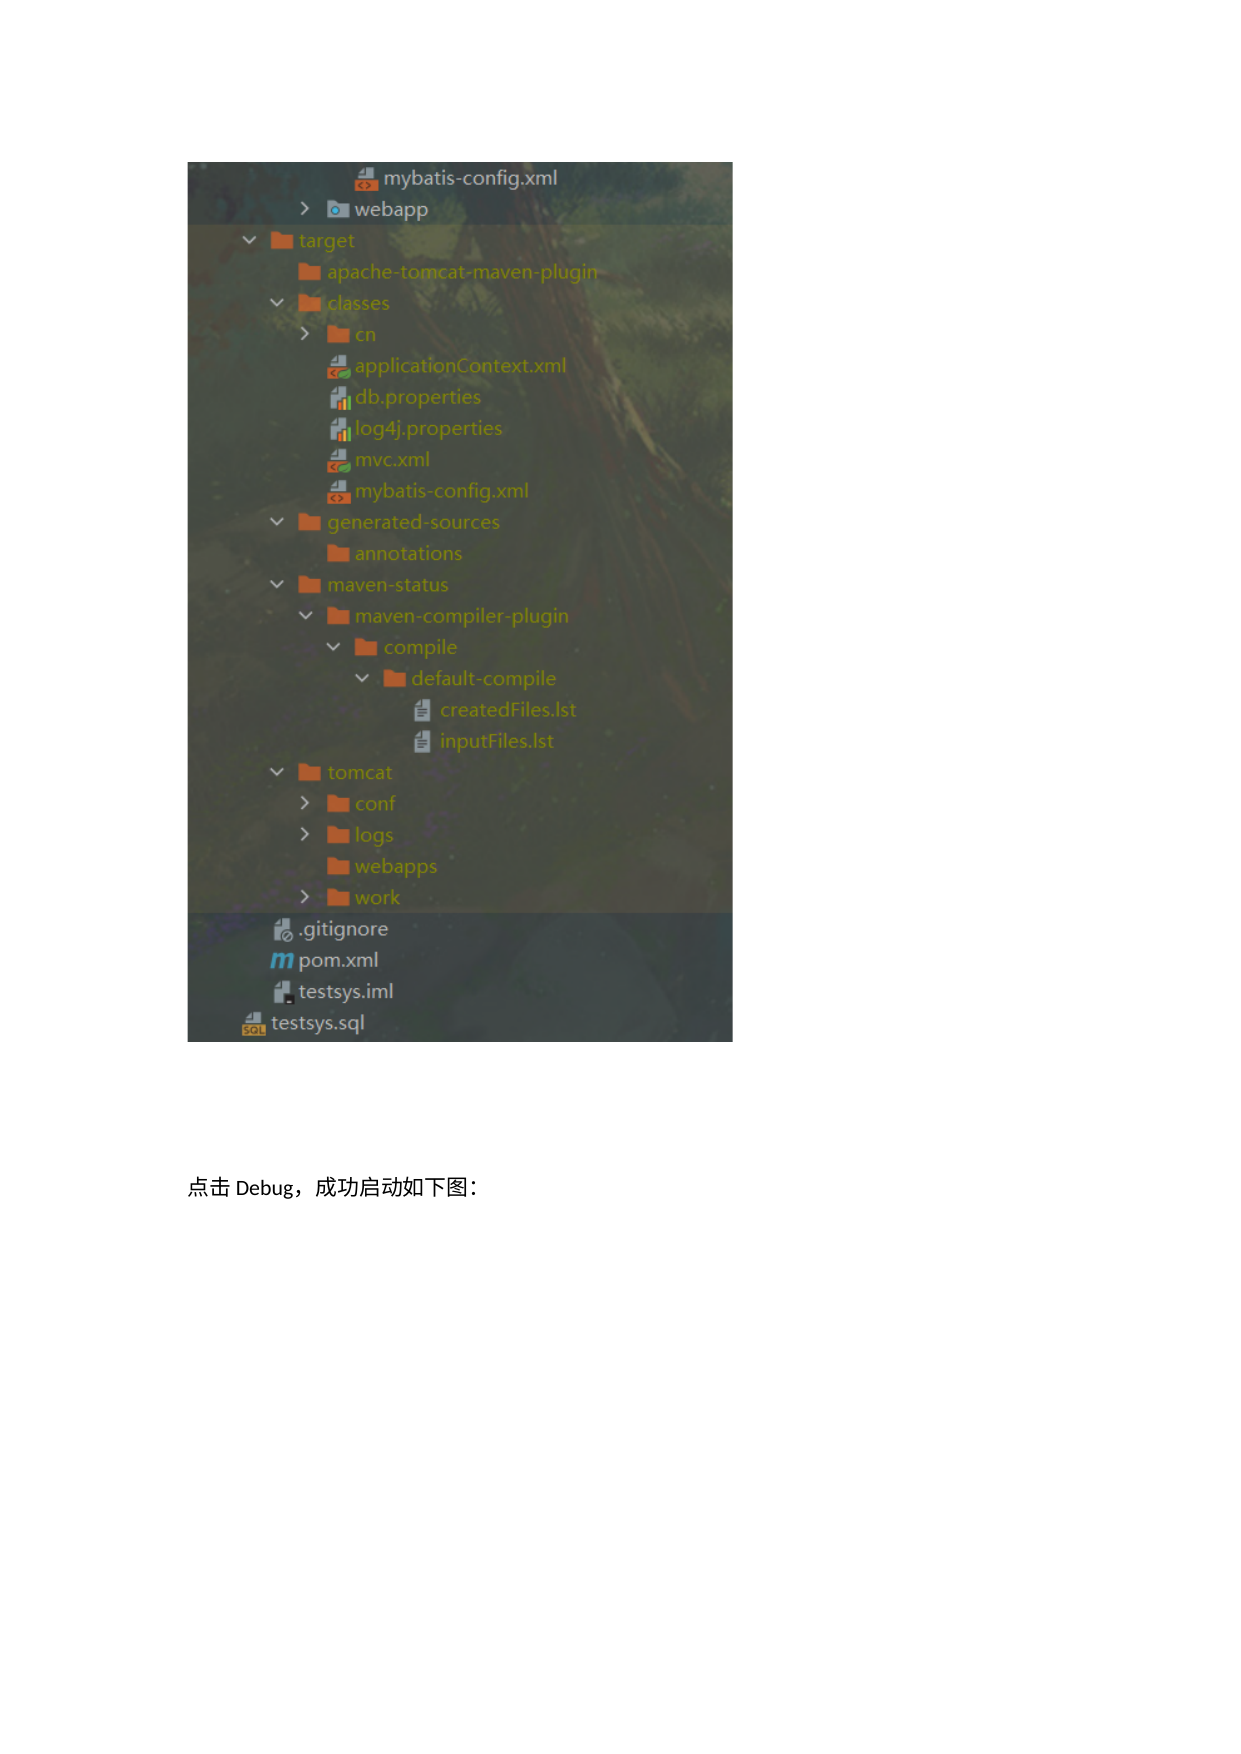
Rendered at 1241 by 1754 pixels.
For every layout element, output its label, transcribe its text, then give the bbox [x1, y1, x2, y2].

text 点击Debug，成功启动如下图： [187, 1169, 1053, 1202]
picture [187, 162, 733, 1042]
